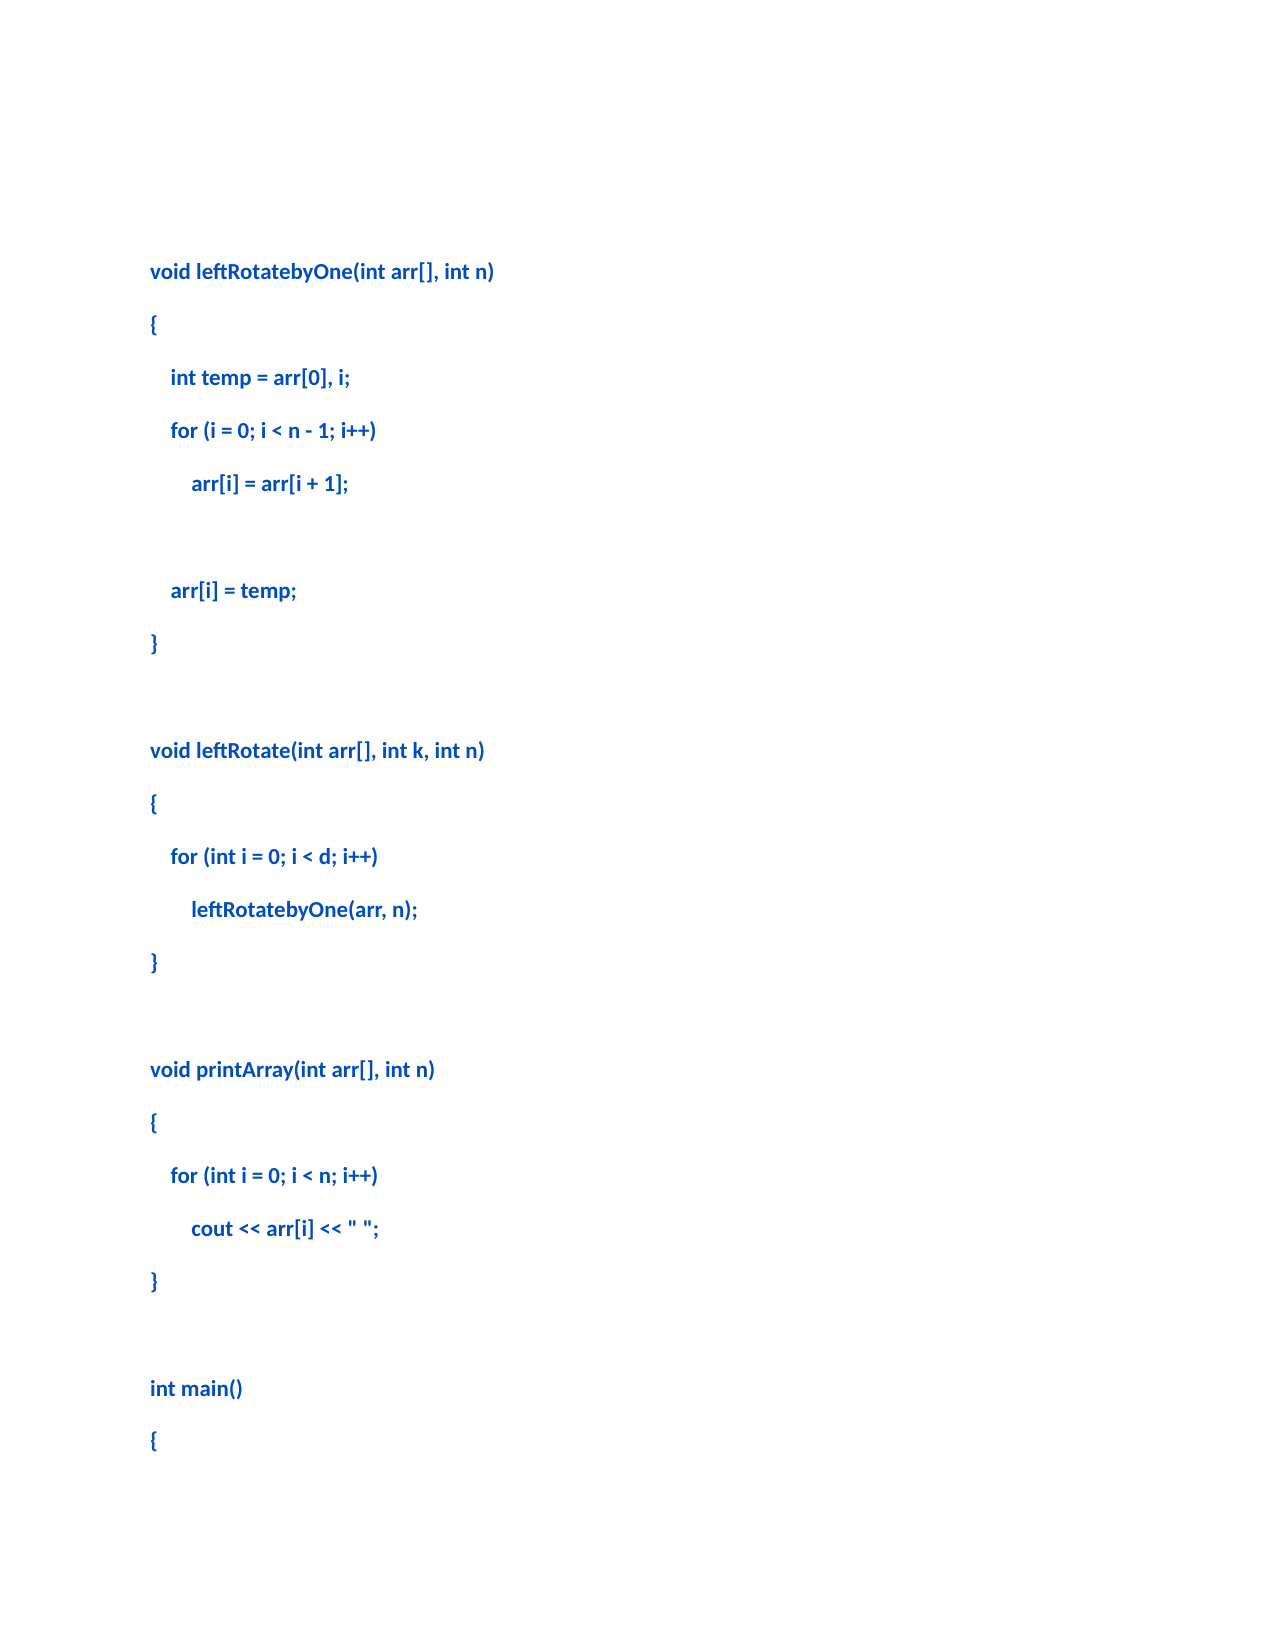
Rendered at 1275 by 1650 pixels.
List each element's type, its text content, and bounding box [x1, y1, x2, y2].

text } [150, 948, 1125, 976]
text int temp = arr[0], i; [150, 363, 1125, 391]
text for (int i = 0; i < d; i++) [150, 842, 1125, 870]
text leftRotatebyOne(arr, n); [150, 895, 1125, 923]
text } [150, 629, 1125, 657]
text { [150, 1427, 1125, 1455]
text } [150, 1267, 1125, 1295]
text { [150, 789, 1125, 817]
text void leftRotate(int arr[], int k, int n) [150, 736, 1125, 764]
text cout << arr[i] << " "; [150, 1214, 1125, 1242]
text void printArray(int arr[], int n) [150, 1055, 1125, 1083]
text { [150, 1108, 1125, 1136]
text int main() [150, 1374, 1125, 1402]
text for (i = 0; i < n - 1; i++) [150, 416, 1125, 444]
text for (int i = 0; i < n; i++) [150, 1161, 1125, 1189]
text arr[i] = temp; [150, 576, 1125, 604]
text void leftRotatebyOne(int arr[], int n) [150, 257, 1125, 285]
text arr[i] = arr[i + 1]; [150, 469, 1125, 497]
text { [150, 310, 1125, 338]
